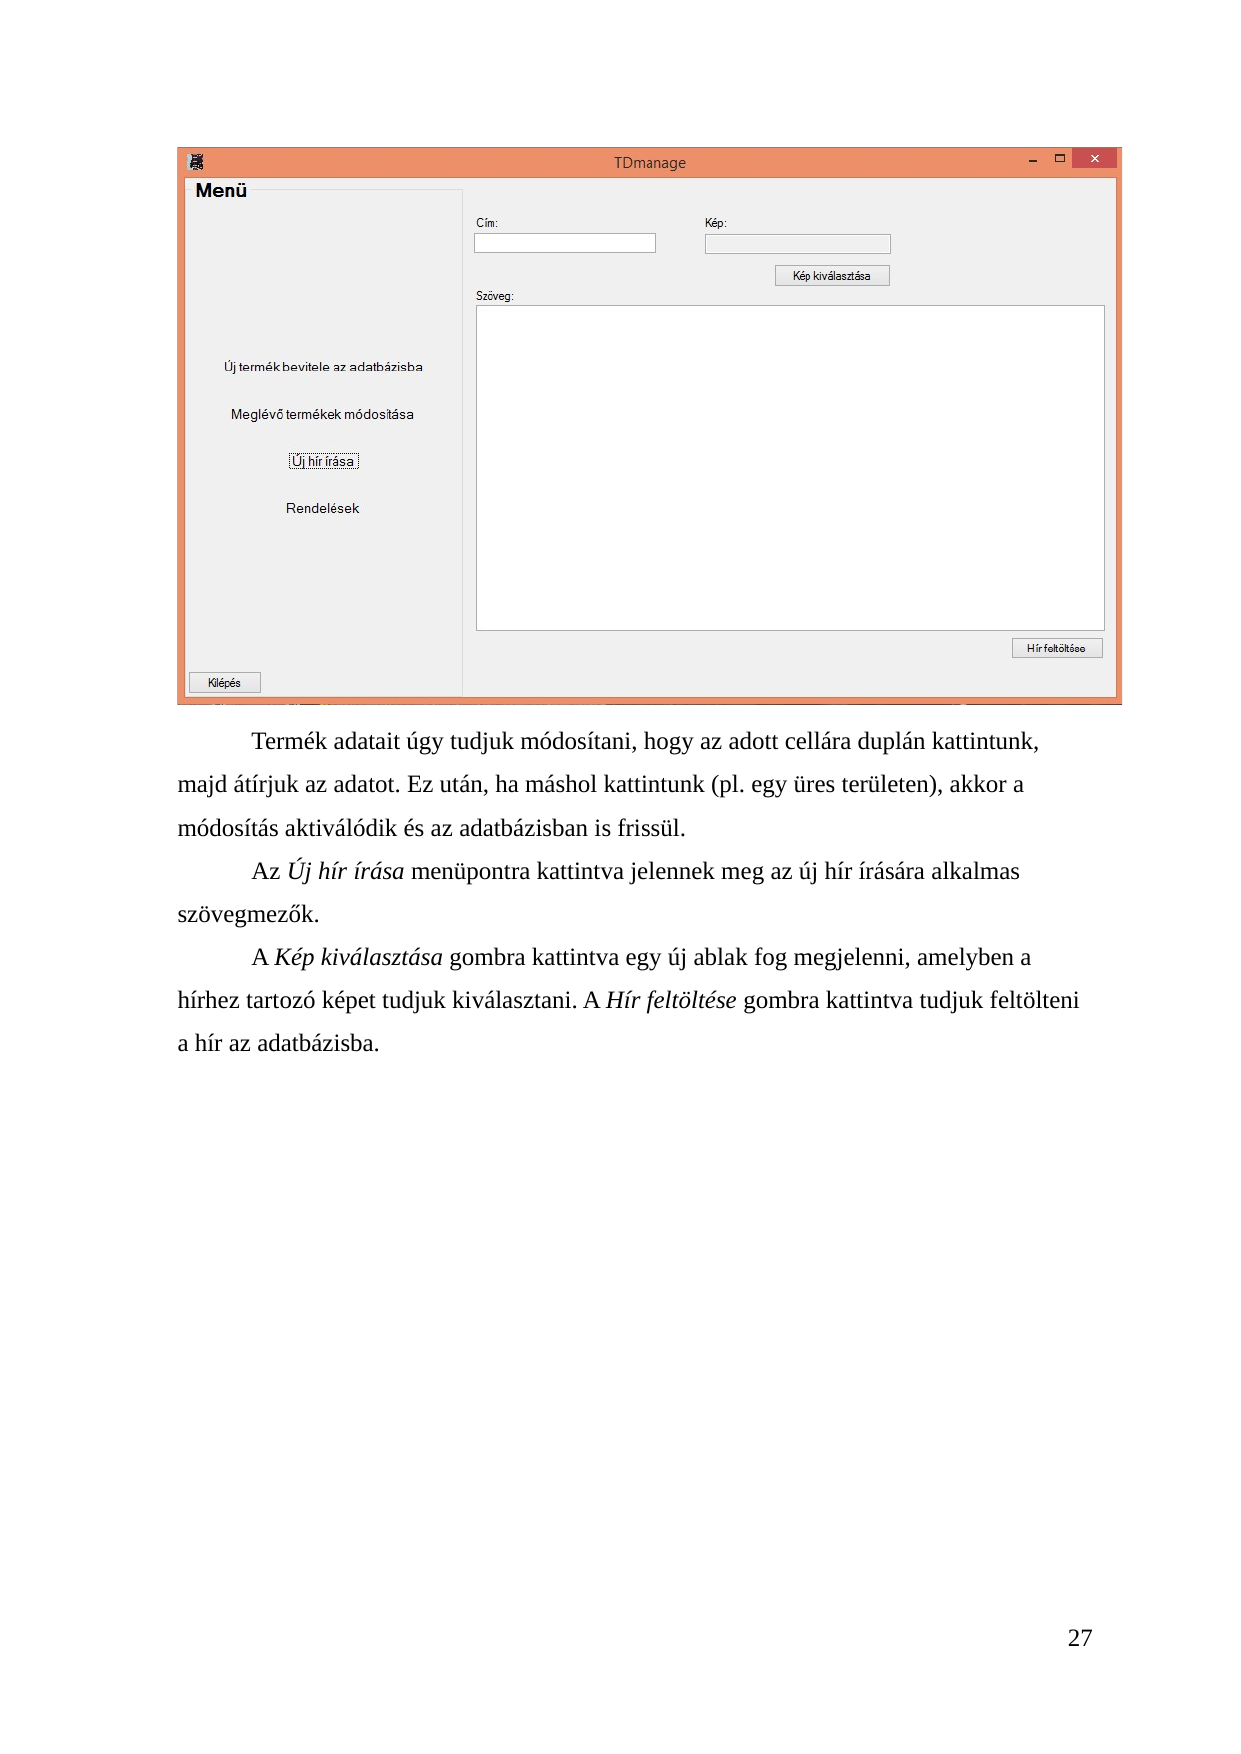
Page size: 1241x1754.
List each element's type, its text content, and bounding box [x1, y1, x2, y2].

text A Kép kiválasztása gombra kattintva egy új ablak fog megjelenni, amelyben a hírhez tartozó képet tudjuk kiválasztani. A Hír feltöltése gombra kattintva tudjuk feltölteni a hír az adatbázisba. [177, 942, 1092, 1057]
picture [177, 147, 1123, 705]
text Az Új hír írása menüpontra kattintva jelennek meg az új hír írására alkalmas szövegmezők. [177, 856, 1092, 928]
text Termék adatait úgy tudjuk módosítani, hogy az adott cellára duplán kattintunk, majd átírjuk az adatot. Ez után, ha máshol kattintunk (pl. egy üres területen), akkor a módosítás aktiválódik és az adatbázisban is frissül. [177, 726, 1092, 841]
